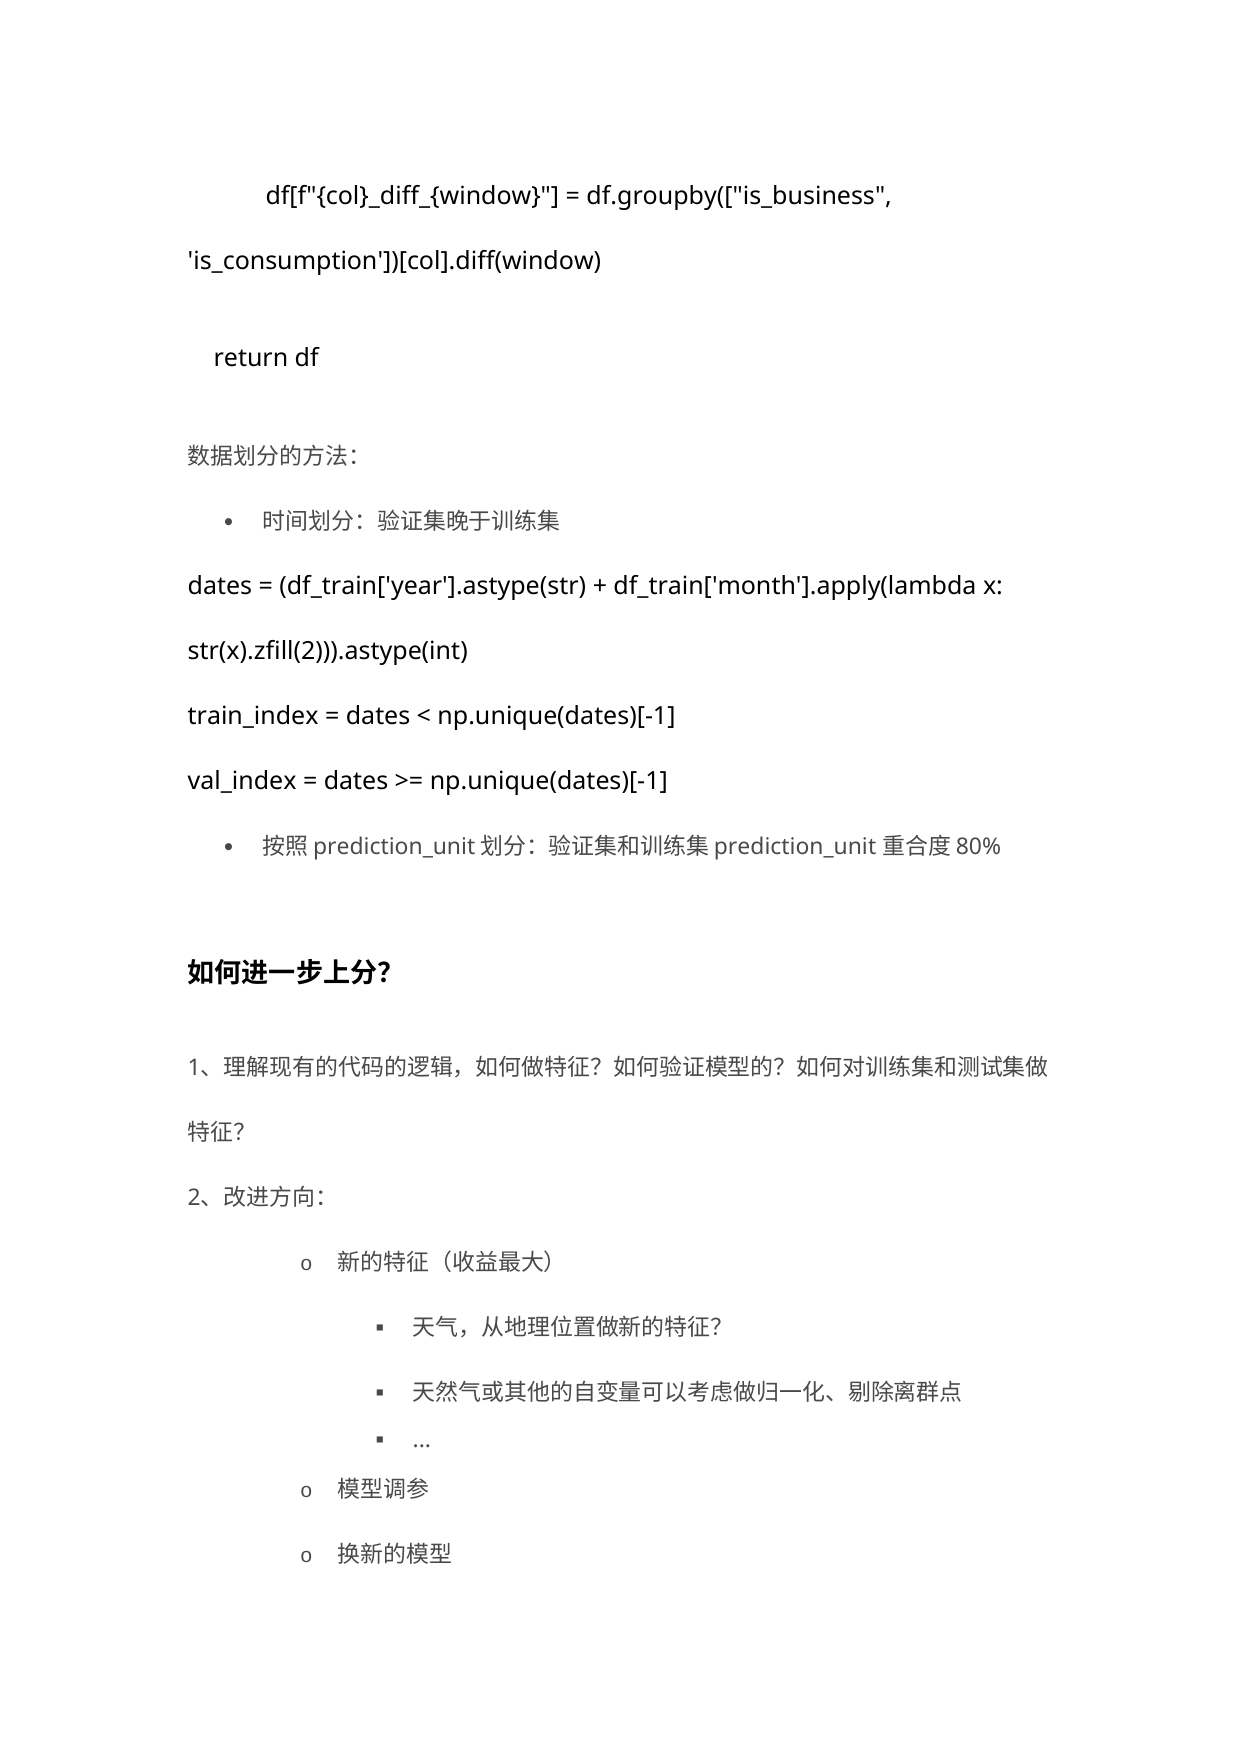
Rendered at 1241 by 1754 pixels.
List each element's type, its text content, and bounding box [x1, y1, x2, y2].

list 按照prediction_unit划分：验证集和训练集prediction_unit 重合度80% [225, 812, 1053, 877]
text 如何进一步上分？ [187, 939, 1053, 1004]
text return df [187, 324, 1053, 389]
text val_index = dates >= np.unique(dates)[-1] [187, 747, 1053, 812]
text 1、理解现有的代码的逻辑，如何做特征？如何验证模型的？如何对训练集和测试集做特征？ [187, 1033, 1053, 1163]
text train_index = dates < np.unique(dates)[-1] [187, 682, 1053, 747]
list 时间划分：验证集晚于训练集 [225, 487, 1053, 552]
text 2、改进方向： [187, 1163, 1053, 1228]
list 天然气或其他的自变量可以考虑做归一化、剔除离群点 [375, 1358, 1053, 1423]
list ... [375, 1423, 1053, 1455]
text df[f"{col}_diff_{window}"] = df.groupby(["is_business", 'is_consumption'])[col].diff(window) [187, 162, 1053, 292]
list 新的特征（收益最大） [300, 1228, 1053, 1293]
list 换新的模型 [300, 1520, 1053, 1585]
list 模型调参 [300, 1455, 1053, 1520]
text dates = (df_train['year'].astype(str) + df_train['month'].apply(lambda x: str(x).zfill(2))).astype(int) [187, 552, 1053, 682]
list 天气，从地理位置做新的特征？ [375, 1293, 1053, 1358]
text 数据划分的方法： [187, 422, 1053, 487]
